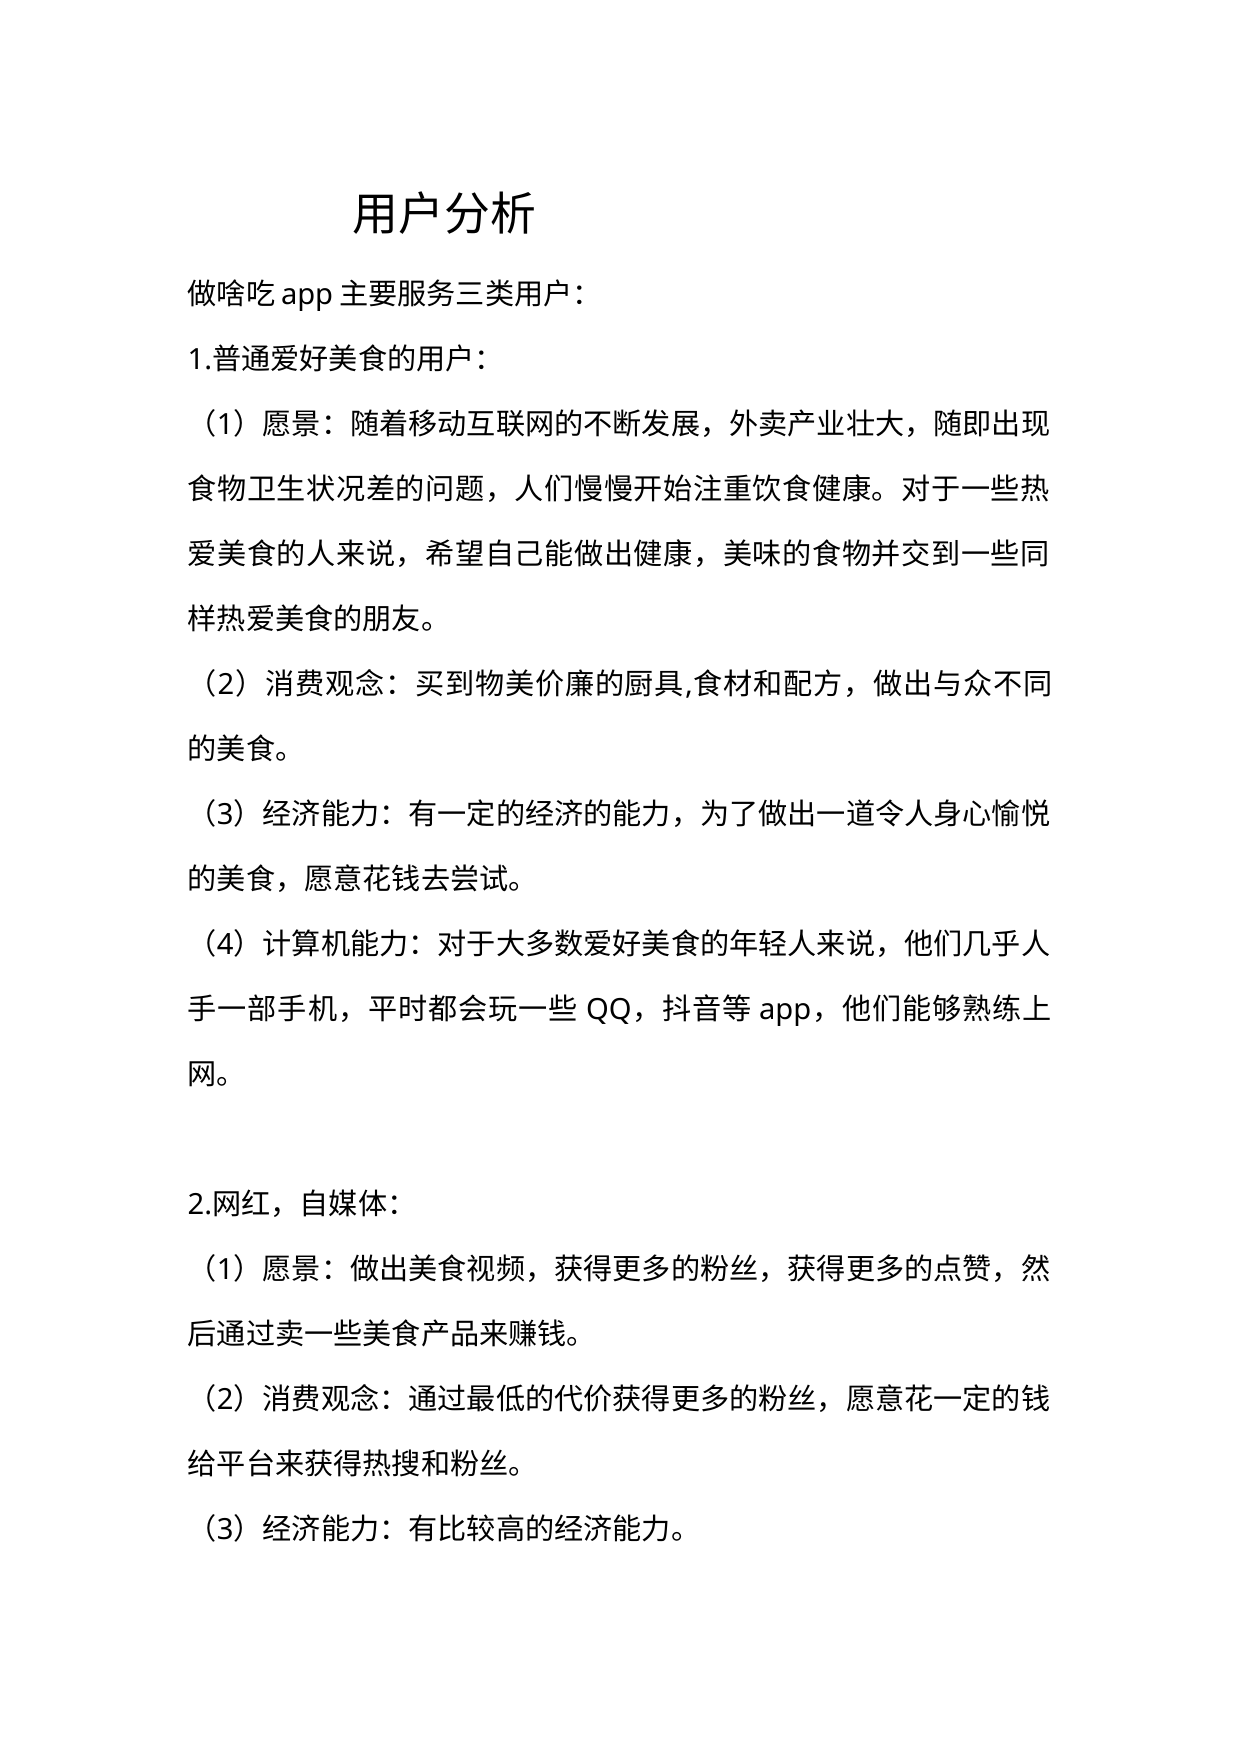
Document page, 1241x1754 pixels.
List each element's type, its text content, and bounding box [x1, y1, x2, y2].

text 用户分析 [187, 162, 1053, 259]
text 做啥吃app主要服务三类用户： [187, 259, 1053, 324]
text （1）愿景：随着移动互联网的不断发展，外卖产业壮大，随即出现食物卫生状况差的问题，人们慢慢开始注重饮食健康。对于一些热爱美食的人来说，希望自己能做出健康，美味的食物并交到一些同样热爱美食的朋友。 [187, 389, 1053, 649]
text （1）愿景：做出美食视频，获得更多的粉丝，获得更多的点赞，然后通过卖一些美食产品来赚钱。 [187, 1234, 1053, 1364]
text （2）消费观念：通过最低的代价获得更多的粉丝，愿意花一定的钱给平台来获得热搜和粉丝。 [187, 1364, 1053, 1494]
text （2）消费观念：买到物美价廉的厨具,食材和配方，做出与众不同的美食。 [187, 649, 1053, 779]
text 2.网红，自媒体： [187, 1169, 1053, 1234]
text （3）经济能力：有比较高的经济能力。 [187, 1494, 1053, 1559]
text （3）经济能力：有一定的经济的能力，为了做出一道令人身心愉悦的美食，愿意花钱去尝试。 [187, 779, 1053, 909]
text 1.普通爱好美食的用户： [187, 324, 1053, 389]
text （4）计算机能力：对于大多数爱好美食的年轻人来说，他们几乎人手一部手机，平时都会玩一些QQ，抖音等app，他们能够熟练上网。 [187, 909, 1053, 1104]
